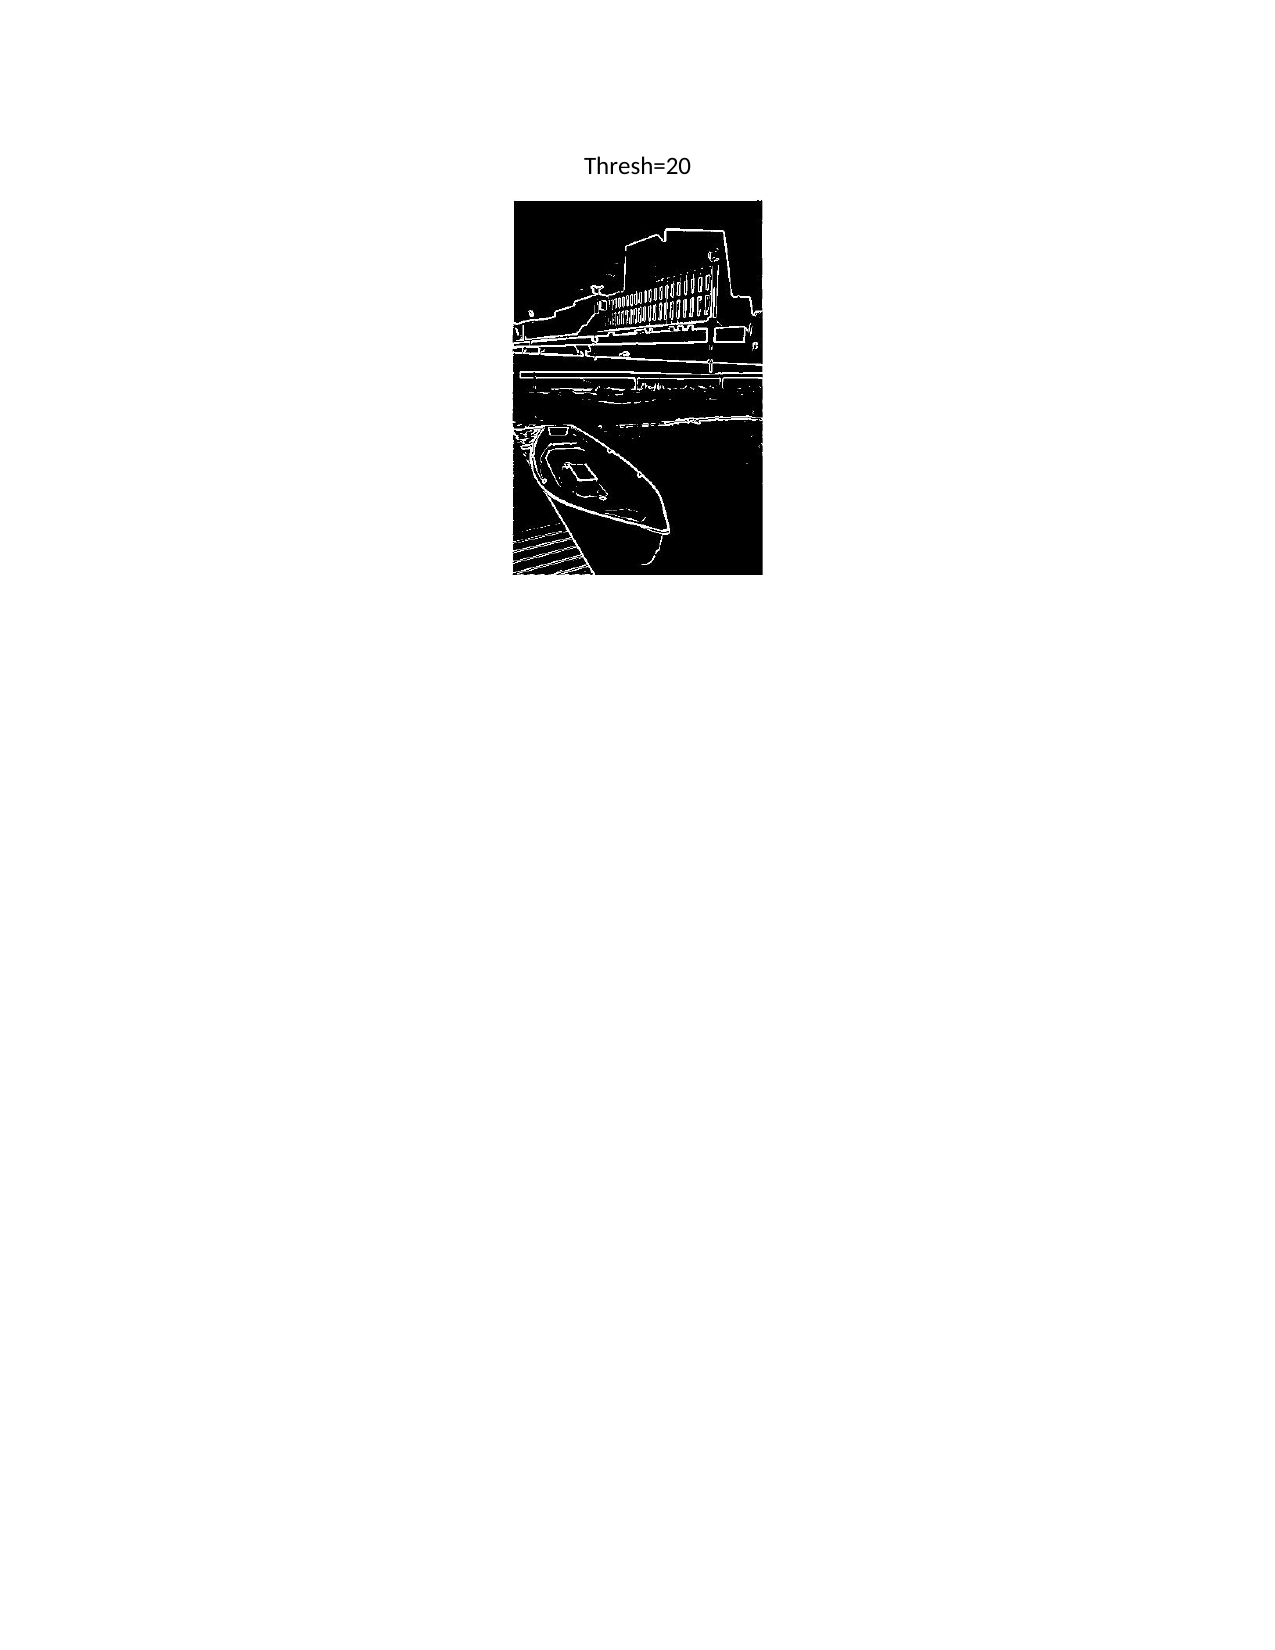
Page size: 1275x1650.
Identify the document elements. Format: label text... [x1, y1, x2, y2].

picture [512, 199, 763, 575]
text Thresh=20 [150, 150, 1125, 181]
